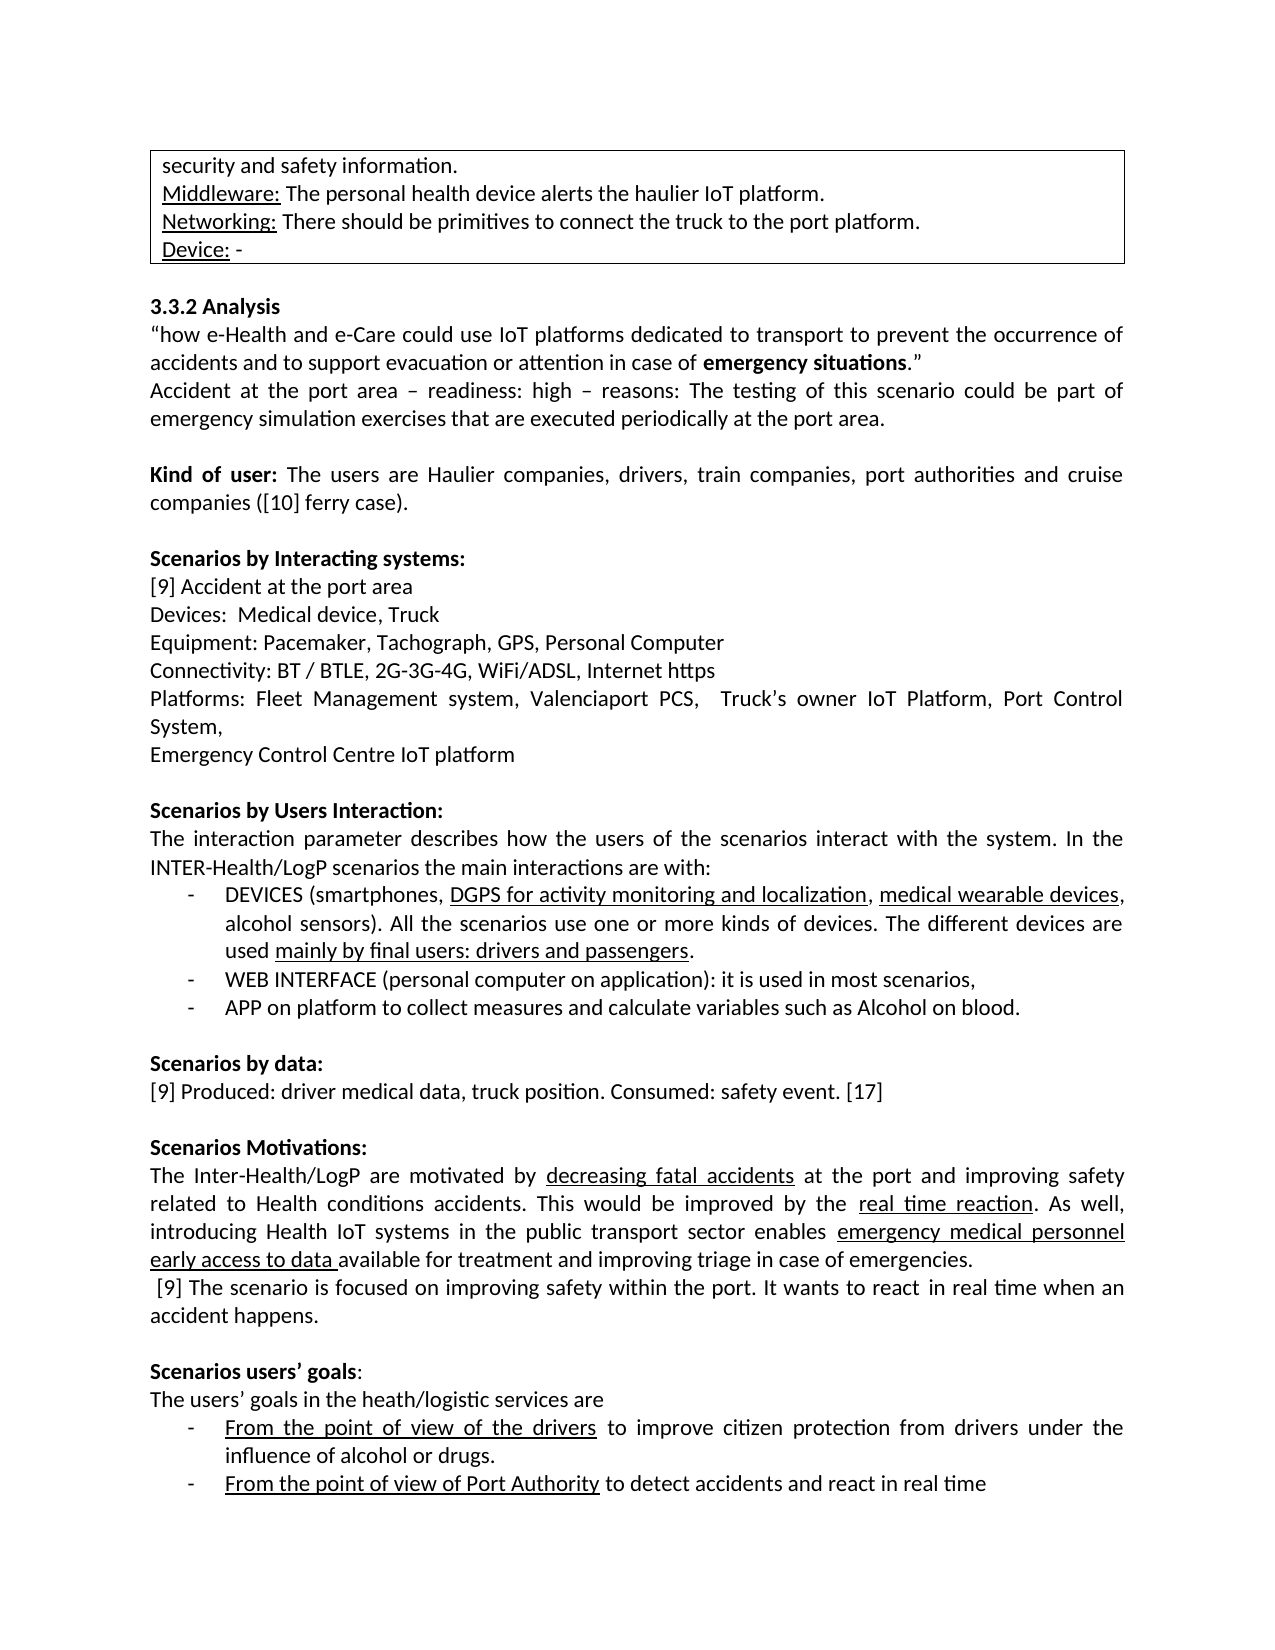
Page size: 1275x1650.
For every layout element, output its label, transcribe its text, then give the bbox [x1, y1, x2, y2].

text [9] Produced: driver medical data, truck position. Consumed: safety event. [17] [150, 1077, 1125, 1105]
text Kind of user: The users are Haulier companies, drivers, train companies, port authorities and cruise companies ([10] ferry case). [150, 460, 1125, 516]
list APP on platform to collect measures and calculate variables such as Alcohol on blood. [187, 993, 1125, 1021]
text 3.3.2 Analysis [150, 292, 1125, 320]
list DEVICES (smartphones, DGPS for activity monitoring and localization, medical wearable devices, alcohol sensors). All the scenarios use one or more kinds of devices. The different devices are used mainly by final users: drivers and passengers. [187, 881, 1125, 965]
list WEB INTERFACE (personal computer on application): it is used in most scenarios, [187, 965, 1125, 993]
text Scenarios users’ goals: [150, 1357, 1125, 1385]
text Equipment: Pacemaker, Tachograph, GPS, Personal Computer [150, 628, 1125, 656]
text The users’ goals in the heath/logistic services are [150, 1385, 1125, 1413]
text The interaction parameter describes how the users of the scenarios interact with the system. In the INTER-Health/LogP scenarios the main interactions are with: [150, 824, 1125, 881]
text Scenarios by Users Interaction: [150, 797, 1125, 824]
text Platforms: Fleet Management system, Valenciaport PCS, Truck’s owner IoT Platform, Port Control System, [150, 684, 1125, 741]
text Emergency Control Centre IoT platform [150, 741, 1125, 768]
text “how e-Health and e-Care could use IoT platforms dedicated to transport to prevent the occurrence of accidents and to support evacuation or attention in case of emergency situations.” [150, 320, 1125, 376]
text Devices: Medical device, Truck [150, 600, 1125, 628]
text [9] Accident at the port area [150, 572, 1125, 600]
text Scenarios Motivations: [150, 1133, 1125, 1161]
list From the point of view of Port Authority to detect accidents and react in real time [187, 1469, 1125, 1497]
list From the point of view of the drivers to improve citizen protection from drivers under the influence of alcohol or drugs. [187, 1413, 1125, 1469]
text The Inter-Health/LogP are motivated by decreasing fatal accidents at the port and improving safety related to Health conditions accidents. This would be improved by the real time reaction. As well, introducing Health IoT systems in the public transport sector enables emergency medical personnel early access to data available for treatment and improving triage in case of emergencies. [150, 1161, 1125, 1273]
text Accident at the port area – readiness: high – reasons: The testing of this scenario could be part of emergency simulation exercises that are executed periodically at the port area. [150, 376, 1125, 432]
text Scenarios by Interacting systems: [150, 544, 1125, 572]
text Connectivity: BT / BTLE, 2G-3G-4G, WiFi/ADSL, Internet https [150, 656, 1125, 684]
text Scenarios by data: [150, 1049, 1125, 1077]
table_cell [151, 151, 1124, 263]
text [9] The scenario is focused on improving safety within the port. It wants to react in real time when an accident happens. [150, 1273, 1125, 1329]
